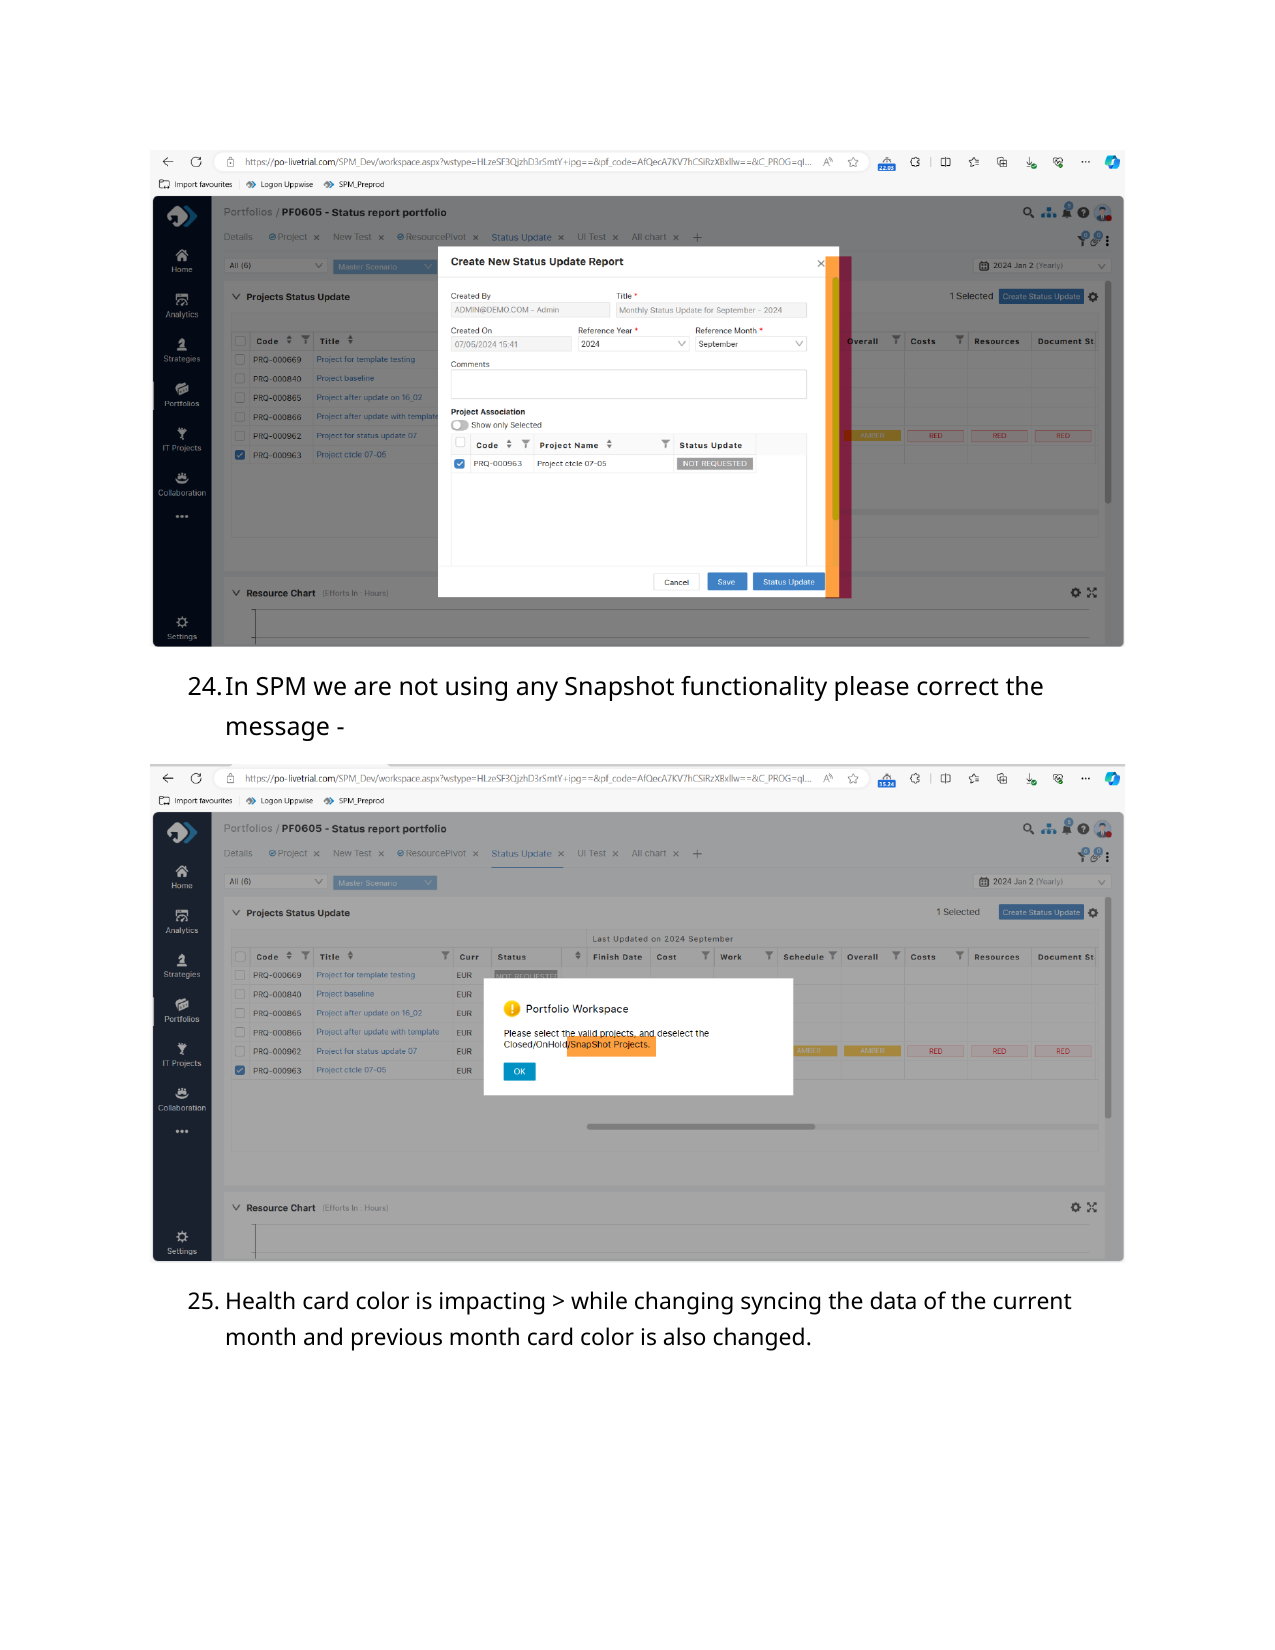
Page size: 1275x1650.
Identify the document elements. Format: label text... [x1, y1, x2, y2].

picture [150, 764, 1125, 1263]
list Health card color is impacting > while changing syncing the data of the current month and previous month card color is also changed. [187, 1285, 1125, 1353]
picture [150, 150, 1125, 647]
list In SPM we are not using any Snapshot functionality please correct the message - [187, 669, 1125, 742]
